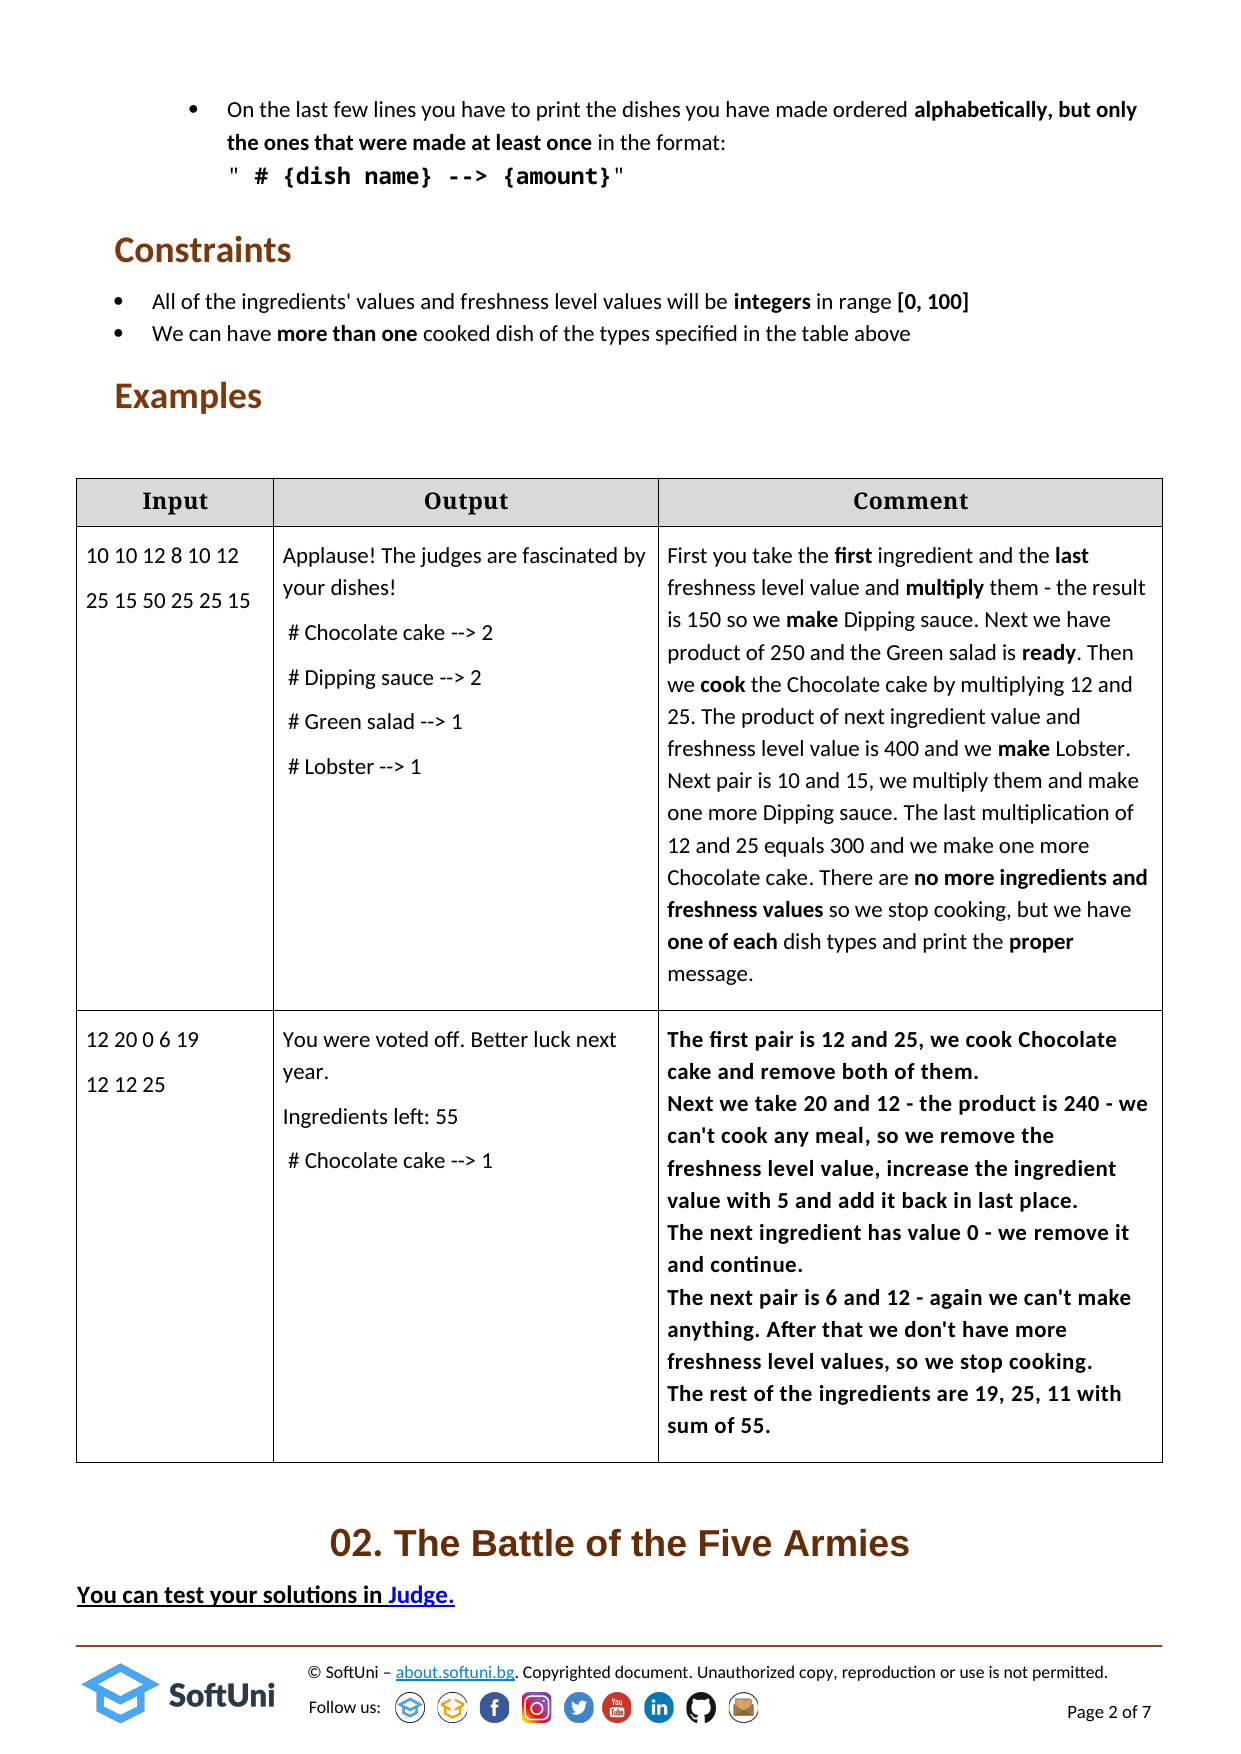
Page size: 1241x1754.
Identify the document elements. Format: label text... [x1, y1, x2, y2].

subtitle Constraints [114, 226, 1163, 272]
table_cell Applause! The judges are fascinated by your dishes! # Chocolate cake --> 2 # Dipping sauce --> 2 # Green salad --> 1 # Lobster --> 1 [274, 527, 658, 1010]
picture [665, 1692, 674, 1701]
list All of the ingredients' values and freshness level values will be integers in range [0, 100] [114, 287, 1163, 315]
picture [522, 1692, 552, 1723]
picture [437, 1692, 468, 1723]
picture [644, 1692, 653, 1701]
table_header Output [274, 479, 658, 526]
picture [564, 1692, 594, 1723]
picture [75, 1658, 281, 1729]
table_cell 12 20 0 6 19 12 12 25 [77, 1011, 273, 1462]
table_cell You were voted off. Better luck next year. Ingredients left: 55 # Chocolate cake --> 1 [274, 1011, 658, 1462]
list On the last few lines you have to print the dishes you have made ordered alphabetically, but only the ones that were made at least once in the format: [189, 95, 1163, 156]
picture [395, 1692, 425, 1723]
table_cell 10 10 12 8 10 12 25 15 50 25 25 15 [77, 527, 273, 1010]
table_header Comment [659, 479, 1162, 526]
picture [602, 1692, 632, 1723]
list " # {dish name} --> {amount}" [227, 160, 1163, 191]
picture [658, 1705, 667, 1714]
table_cell The first pair is 12 and 25, we cook Chocolate cake and remove both of them. Next we take 20 and 12 - the product is 240 - we can't cook any meal, so we remove the freshness level value, increase the ingredient value with 5 and add it back in last place. The next ingredient has value 0 - we remove it and continue. The next pair is 6 and 12 - again we can't make anything. After that we don't have more freshness level values, so we stop cooking. The rest of the ingredients are 19, 25, 11 with sum of 55. [659, 1011, 1162, 1462]
picture [686, 1692, 716, 1723]
picture [665, 1714, 674, 1723]
table_cell First you take the first ingredient and the last freshness level value and multiply them - the result is 150 so we make Dipping sauce. Next we have product of 250 and the Green salad is ready. Then we cook the Chocolate cake by multiplying 12 and 25. The product of next ingredient value and freshness level value is 400 and we make Lobster. Next pair is 10 and 15, we multiply them and make one more Dipping sauce. The last multiplication of 12 and 25 equals 300 and we make one more Chocolate cake. There are no more ingredients and freshness values so we stop cooking, but we have one of each dish types and print the proper message. [659, 527, 1162, 1010]
picture [728, 1692, 759, 1723]
text You can test your solutions in Judge. [77, 1579, 1163, 1609]
subtitle Examples [114, 372, 1163, 418]
list We can have more than one cooked dish of the types specified in the table above [114, 319, 1163, 347]
picture [644, 1714, 653, 1723]
picture [479, 1692, 510, 1723]
table_header Input [77, 479, 273, 526]
subtitle 02. The Battle of the Five Armies [77, 1516, 1163, 1567]
